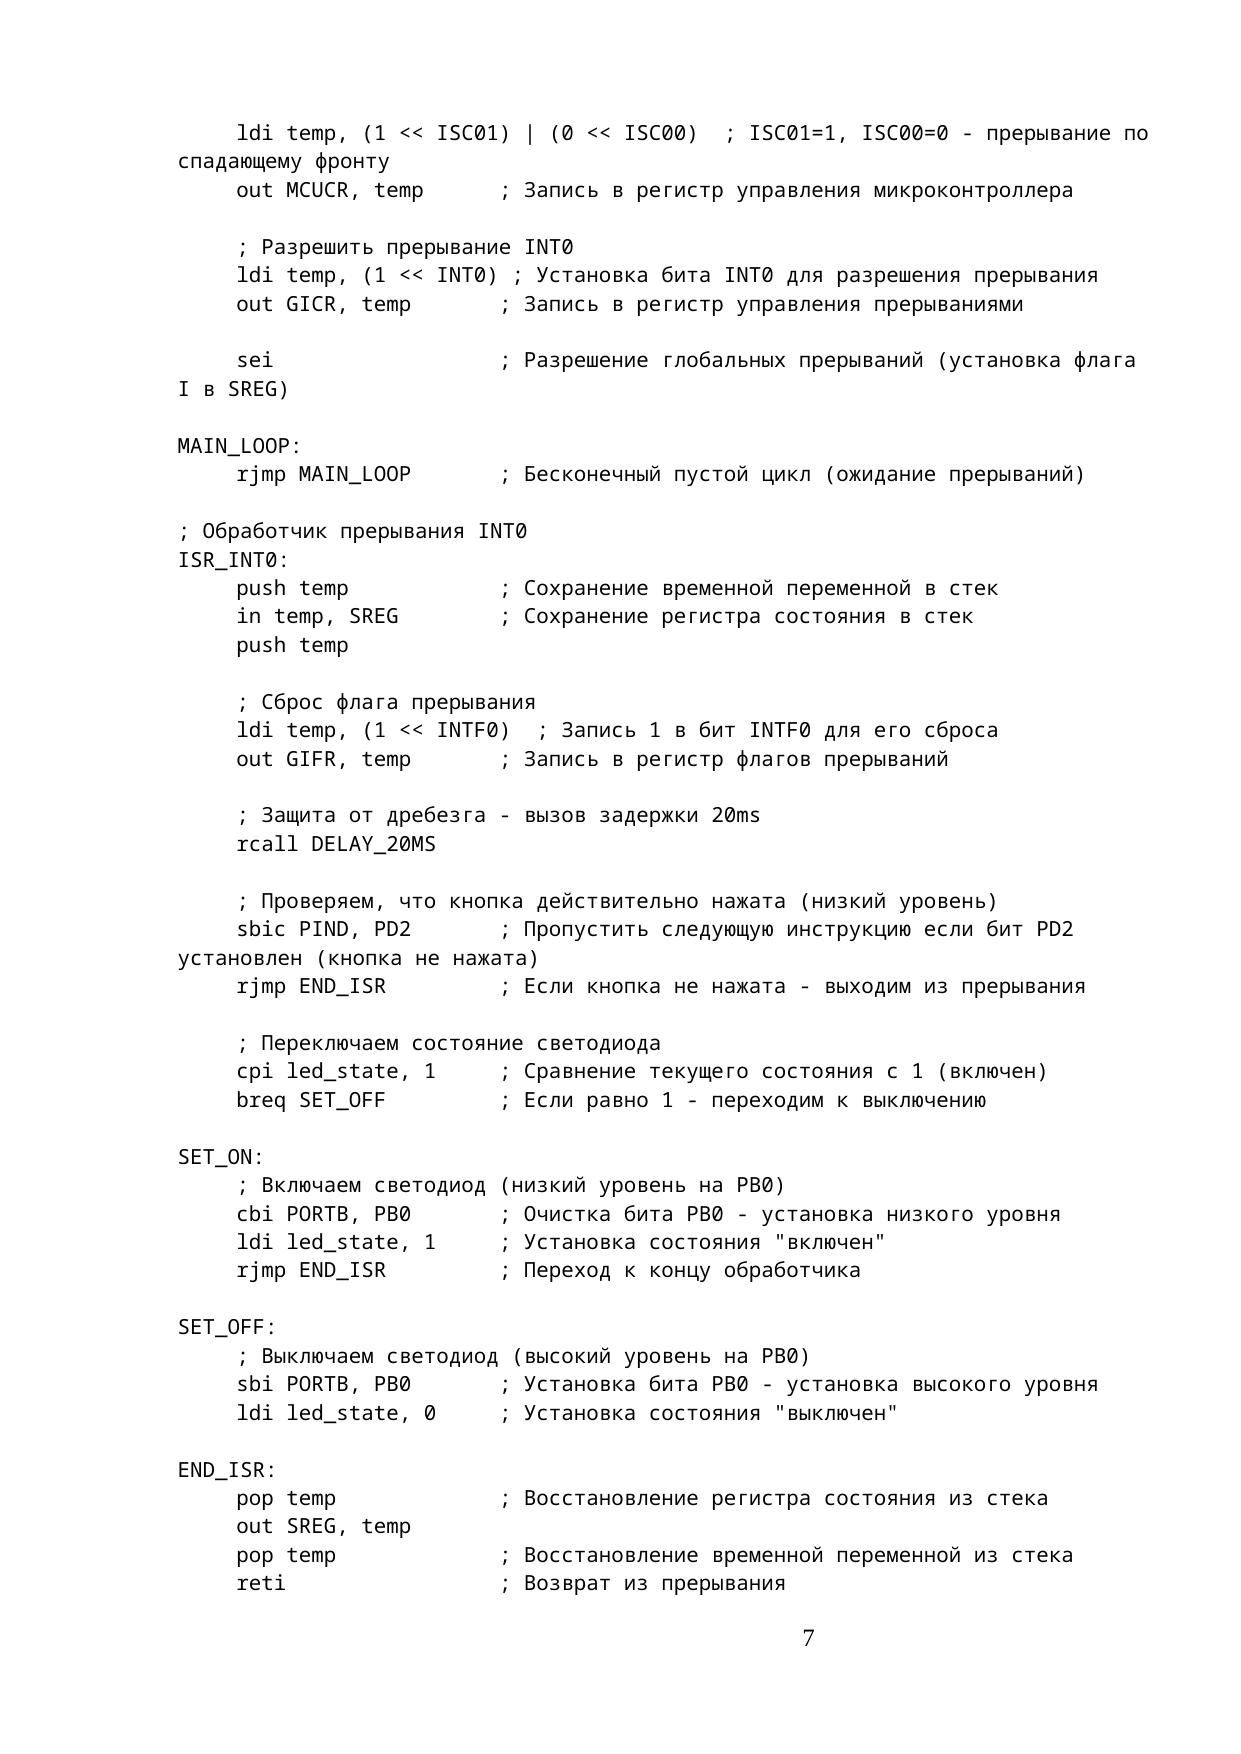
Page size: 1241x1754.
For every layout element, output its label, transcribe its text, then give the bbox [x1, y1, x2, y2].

text breq SET_OFF ; Если равно 1 - переходим к выключению [177, 1085, 1152, 1113]
text pop temp ; Восстановление регистра состояния из стека [177, 1483, 1152, 1512]
text ldi temp, (1 << INTF0) ; Запись 1 в бит INTF0 для его сброса [177, 715, 1152, 744]
text ldi temp, (1 << ISC01) | (0 << ISC00) ; ISC01=1, ISC00=0 - прерывание по спадающему фронту [177, 118, 1152, 175]
text SET_ON: [177, 1142, 1152, 1170]
text ; Сброс флага прерывания [177, 687, 1152, 715]
text ldi temp, (1 << INT0) ; Установка бита INT0 для разрешения прерывания [177, 260, 1152, 289]
text out MCUCR, temp ; Запись в регистр управления микроконтроллера [177, 175, 1152, 203]
text cbi PORTB, PB0 ; Очистка бита PB0 - установка низкого уровня [177, 1199, 1152, 1227]
text ; Защита от дребезга - вызов задержки 20ms [177, 801, 1152, 829]
text END_ISR: [177, 1455, 1152, 1483]
text out GICR, temp ; Запись в регистр управления прерываниями [177, 289, 1152, 317]
text in temp, SREG ; Сохранение регистра состояния в стек [177, 602, 1152, 630]
text SET_OFF: [177, 1312, 1152, 1341]
text ; Обработчик прерывания INT0 [177, 516, 1152, 545]
text MAIN_LOOP: [177, 431, 1152, 459]
text rcall DELAY_20MS [177, 829, 1152, 857]
text rjmp END_ISR ; Если кнопка не нажата - выходим из прерывания [177, 971, 1152, 1000]
text sei ; Разрешение глобальных прерываний (установка флага I в SREG) [177, 346, 1152, 402]
text push temp ; Сохранение временной переменной в стек [177, 573, 1152, 602]
text ISR_INT0: [177, 545, 1152, 573]
text sbic PIND, PD2 ; Пропустить следующую инструкцию если бит PD2 установлен (кнопка не нажата) [177, 914, 1152, 971]
text cpi led_state, 1 ; Сравнение текущего состояния с 1 (включен) [177, 1057, 1152, 1085]
text ldi led_state, 0 ; Установка состояния "выключен" [177, 1398, 1152, 1426]
text out SREG, temp [177, 1512, 1152, 1540]
text out GIFR, temp ; Запись в регистр флагов прерываний [177, 744, 1152, 772]
text rjmp MAIN_LOOP ; Бесконечный пустой цикл (ожидание прерываний) [177, 459, 1152, 488]
text ; Включаем светодиод (низкий уровень на PB0) [177, 1170, 1152, 1199]
text ; Выключаем светодиод (высокий уровень на PB0) [177, 1341, 1152, 1369]
text ; Разрешить прерывание INT0 [177, 232, 1152, 260]
text ; Переключаем состояние светодиода [177, 1028, 1152, 1057]
text ; Проверяем, что кнопка действительно нажата (низкий уровень) [177, 886, 1152, 914]
text pop temp ; Восстановление временной переменной из стека [177, 1540, 1152, 1568]
text rjmp END_ISR ; Переход к концу обработчика [177, 1256, 1152, 1284]
text ldi led_state, 1 ; Установка состояния "включен" [177, 1227, 1152, 1256]
text push temp [177, 630, 1152, 658]
text reti ; Возврат из прерывания [177, 1568, 1152, 1597]
text sbi PORTB, PB0 ; Установка бита PB0 - установка высокого уровня [177, 1369, 1152, 1398]
